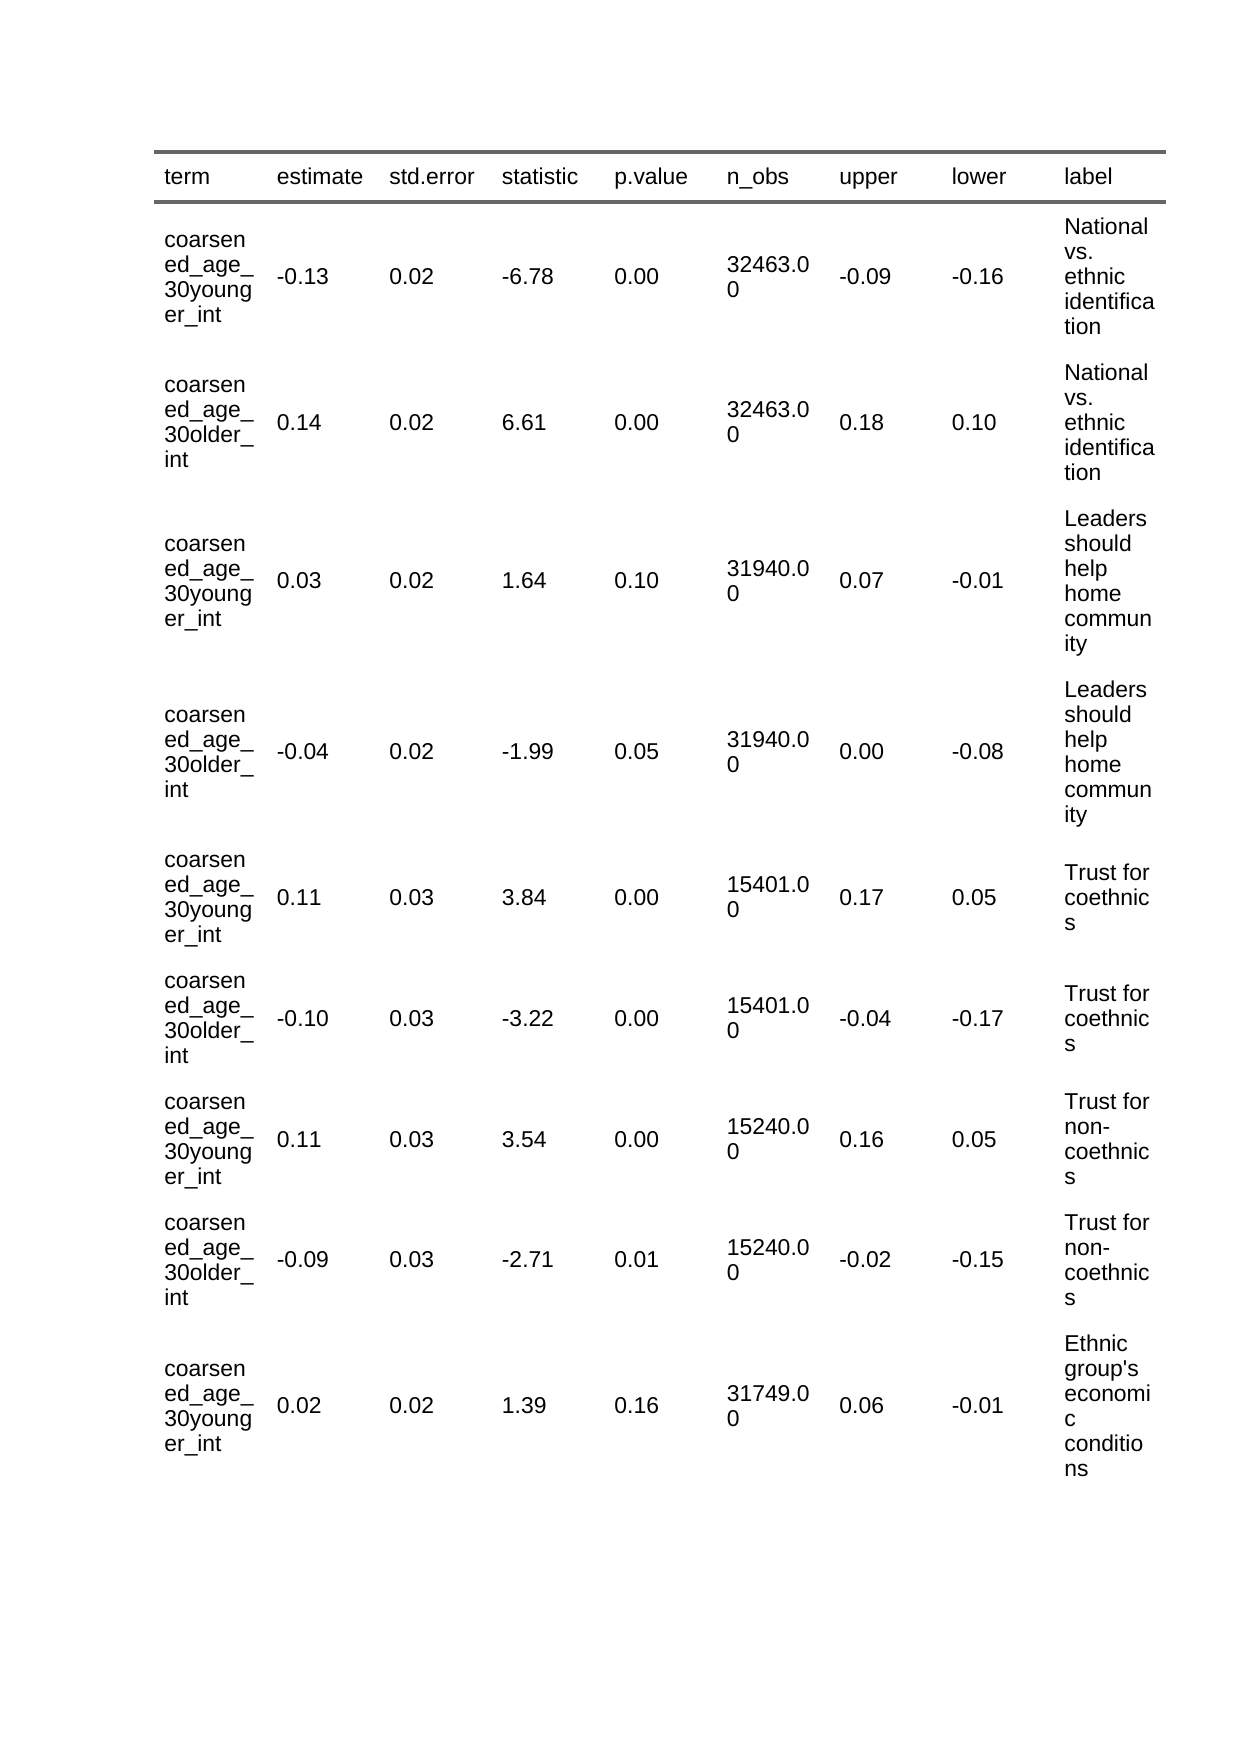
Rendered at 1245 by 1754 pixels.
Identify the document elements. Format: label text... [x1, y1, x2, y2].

table_cell -0.10 [266, 958, 379, 1079]
table_cell -0.15 [941, 1200, 1054, 1321]
table_cell 31749.00 [716, 1321, 829, 1492]
table_cell coarsened_age_30younger_int [154, 1321, 266, 1492]
table_cell 0.03 [266, 496, 379, 667]
table_cell Trust for non-coethnics [1054, 1200, 1166, 1321]
table_cell Leaders should help home community [1054, 496, 1166, 667]
table_cell -6.78 [491, 204, 604, 350]
table_cell 0.02 [379, 204, 491, 350]
table_cell Leaders should help home community [1054, 667, 1166, 837]
table_cell -1.99 [491, 667, 604, 837]
table_cell 0.17 [829, 838, 941, 958]
table_cell Ethnic group's economic conditions [1054, 1321, 1166, 1492]
table_cell 0.18 [829, 350, 941, 496]
table_cell coarsened_age_30younger_int [154, 496, 266, 667]
table_cell 0.03 [379, 838, 491, 958]
table_cell 0.10 [604, 496, 716, 667]
table_cell coarsened_age_30younger_int [154, 1079, 266, 1200]
table_cell -0.17 [941, 958, 1054, 1079]
table_cell 0.02 [266, 1321, 379, 1492]
table_cell 1.39 [491, 1321, 604, 1492]
table_cell -0.04 [829, 958, 941, 1079]
table_cell National vs. ethnic identification [1054, 204, 1166, 350]
table_cell 6.61 [491, 350, 604, 496]
table_cell 0.16 [604, 1321, 716, 1492]
table_cell 0.03 [379, 1079, 491, 1200]
table_cell 0.03 [379, 958, 491, 1079]
table_cell coarsened_age_30older_int [154, 1200, 266, 1321]
table_cell 0.02 [379, 496, 491, 667]
table_cell coarsened_age_30older_int [154, 667, 266, 837]
table_cell 15401.00 [716, 838, 829, 958]
table_cell 0.16 [829, 1079, 941, 1200]
table_cell 3.54 [491, 1079, 604, 1200]
table_cell Trust for coethnics [1054, 958, 1166, 1079]
table_cell 0.06 [829, 1321, 941, 1492]
table_header estimate [266, 154, 379, 200]
table_cell coarsened_age_30older_int [154, 958, 266, 1079]
table_cell 0.00 [604, 1079, 716, 1200]
table_cell Trust for coethnics [1054, 838, 1166, 958]
table_header term [154, 154, 266, 200]
table_cell -0.09 [829, 204, 941, 350]
table_header p.value [604, 154, 716, 200]
table_header upper [829, 154, 941, 200]
table_cell 0.07 [829, 496, 941, 667]
table_cell National vs. ethnic identification [1054, 350, 1166, 496]
table_cell 0.02 [379, 1321, 491, 1492]
table_cell 15240.00 [716, 1200, 829, 1321]
table_cell 31940.00 [716, 667, 829, 837]
table_cell -0.08 [941, 667, 1054, 837]
table_cell -0.02 [829, 1200, 941, 1321]
table_cell 32463.00 [716, 350, 829, 496]
table_cell -3.22 [491, 958, 604, 1079]
table_cell 0.02 [379, 667, 491, 837]
table_cell 0.00 [604, 838, 716, 958]
table_cell -0.04 [266, 667, 379, 837]
table_header std.error [379, 154, 491, 200]
table_cell 32463.00 [716, 204, 829, 350]
table_cell 0.02 [379, 350, 491, 496]
table_cell 0.03 [379, 1200, 491, 1321]
table_cell 15401.00 [716, 958, 829, 1079]
table_cell 1.64 [491, 496, 604, 667]
table_cell -0.01 [941, 496, 1054, 667]
table_cell 0.10 [941, 350, 1054, 496]
table_cell coarsened_age_30older_int [154, 350, 266, 496]
table_cell 0.00 [604, 204, 716, 350]
table_cell coarsened_age_30younger_int [154, 204, 266, 350]
table_header n_obs [716, 154, 829, 200]
table_cell 0.11 [266, 838, 379, 958]
table_cell 0.05 [604, 667, 716, 837]
table_cell 3.84 [491, 838, 604, 958]
table_cell -0.01 [941, 1321, 1054, 1492]
table_cell -0.13 [266, 204, 379, 350]
table_header lower [941, 154, 1054, 200]
table_cell 0.14 [266, 350, 379, 496]
table_cell 0.05 [941, 1079, 1054, 1200]
table_header statistic [491, 154, 604, 200]
table_cell Trust for non-coethnics [1054, 1079, 1166, 1200]
table_cell 0.05 [941, 838, 1054, 958]
table_cell coarsened_age_30younger_int [154, 838, 266, 958]
table_cell -0.09 [266, 1200, 379, 1321]
table_cell 0.11 [266, 1079, 379, 1200]
table_cell 31940.00 [716, 496, 829, 667]
table_cell 0.00 [604, 958, 716, 1079]
table_cell 0.01 [604, 1200, 716, 1321]
table_cell 0.00 [604, 350, 716, 496]
table_cell 15240.00 [716, 1079, 829, 1200]
table_header label [1054, 154, 1166, 200]
table_cell -0.16 [941, 204, 1054, 350]
table_cell -2.71 [491, 1200, 604, 1321]
table_cell 0.00 [829, 667, 941, 837]
